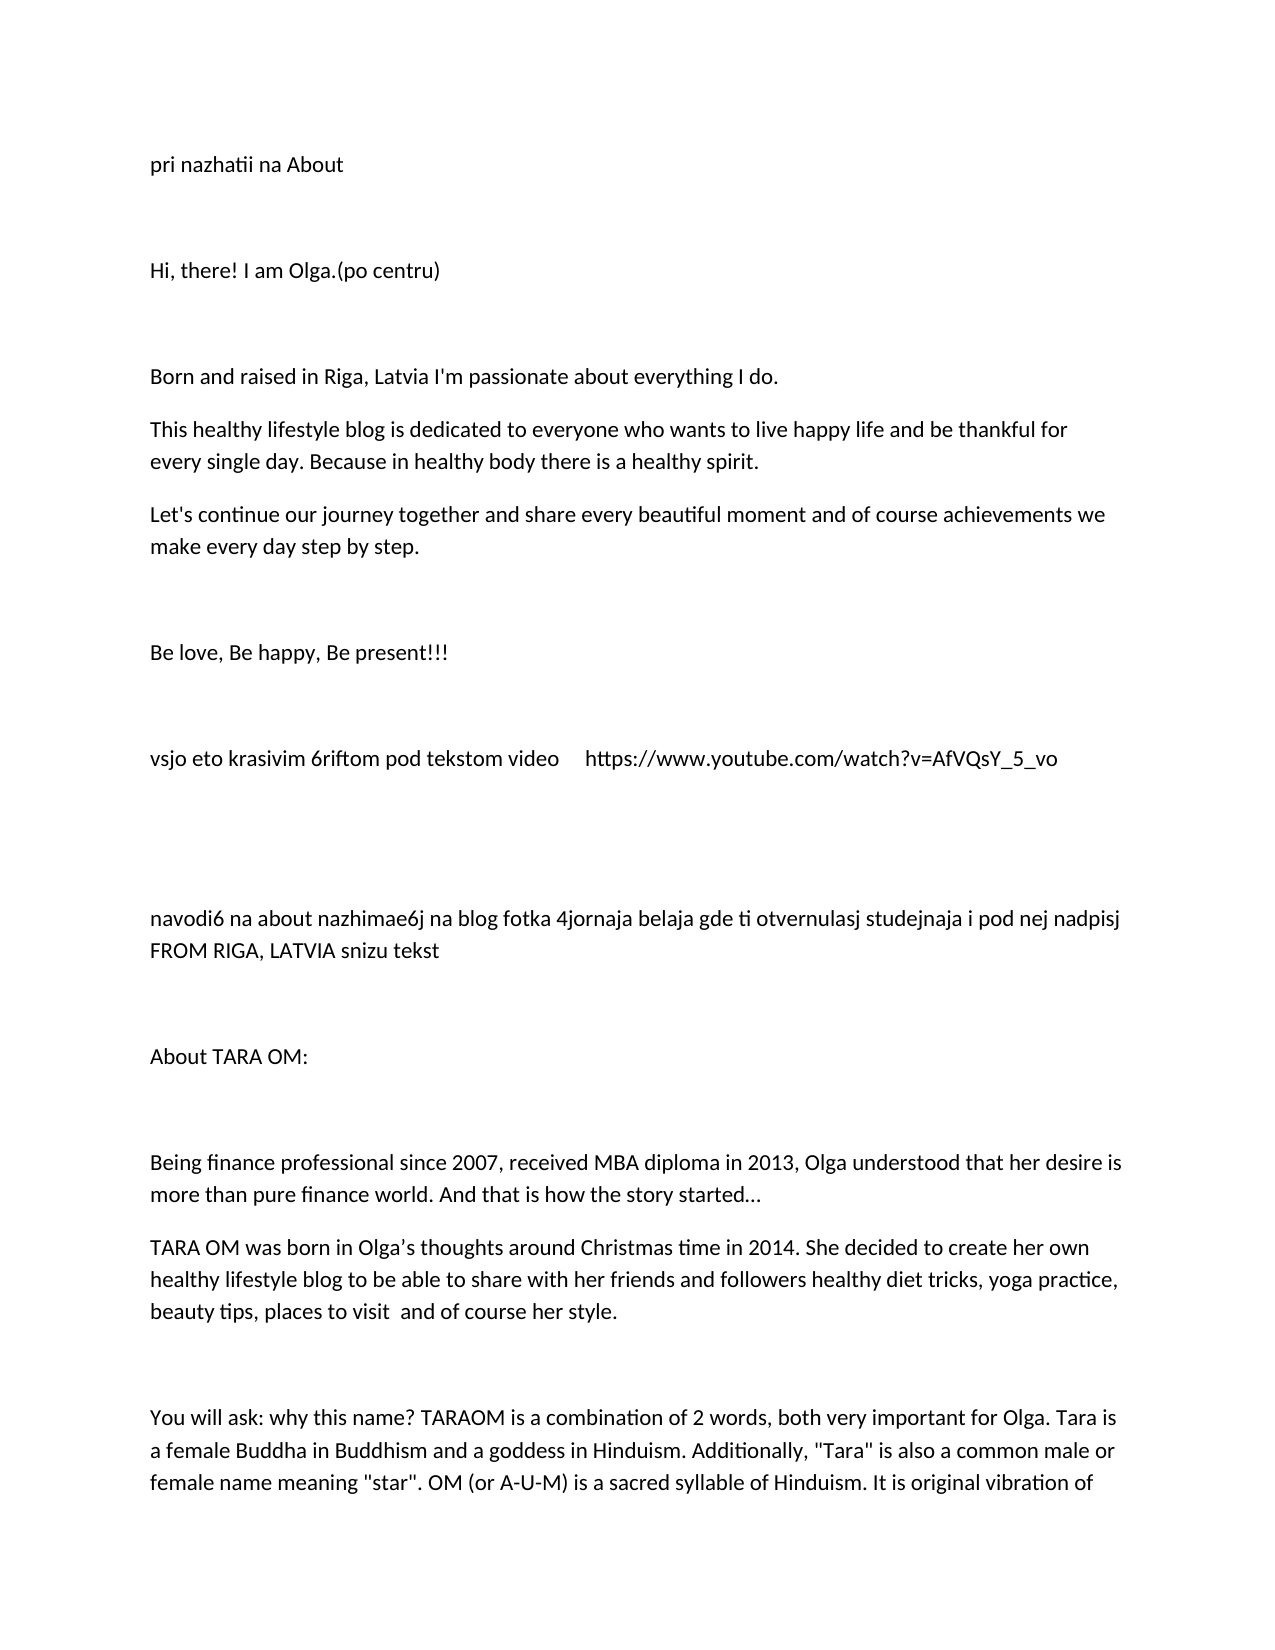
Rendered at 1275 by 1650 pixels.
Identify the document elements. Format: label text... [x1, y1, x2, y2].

text Born and raised in Riga, Latvia I'm passionate about everything I do. [150, 362, 1125, 390]
text vsjo eto krasivim 6riftom pod tekstom video https://www.youtube.com/watch?v=AfVQsY_5_vo [150, 744, 1125, 773]
text TARA OM was born in Olga’s thoughts around Christmas time in 2014. She decided to create her own healthy lifestyle blog to be able to share with her friends and followers healthy diet tricks, yoga practice, beauty tips, places to visit and of course her style. [150, 1233, 1125, 1326]
text navodi6 na about nazhimae6j na blog fotka 4jornaja belaja gde ti otvernulasj studejnaja i pod nej nadpisj FROM RIGA, LATVIA snizu tekst [150, 904, 1125, 964]
text This healthy lifestyle blog is dedicated to everyone who wants to live happy life and be thankful for every single day. Because in healthy body there is a healthy spirit. [150, 415, 1125, 475]
text Being finance professional since 2007, received MBA diploma in 2013, Olga understood that her desire is more than pure finance world. And that is how the story started… [150, 1148, 1125, 1208]
text pri nazhatii na About [150, 150, 1125, 178]
text About TARA OM: [150, 1042, 1125, 1070]
text Be love, Be happy, Be present!!! [150, 638, 1125, 667]
text Let's continue our journey together and share every beautiful moment and of course achievements we make every day step by step. [150, 500, 1125, 561]
text Hi, there! I am Olga.(po centru) [150, 256, 1125, 284]
